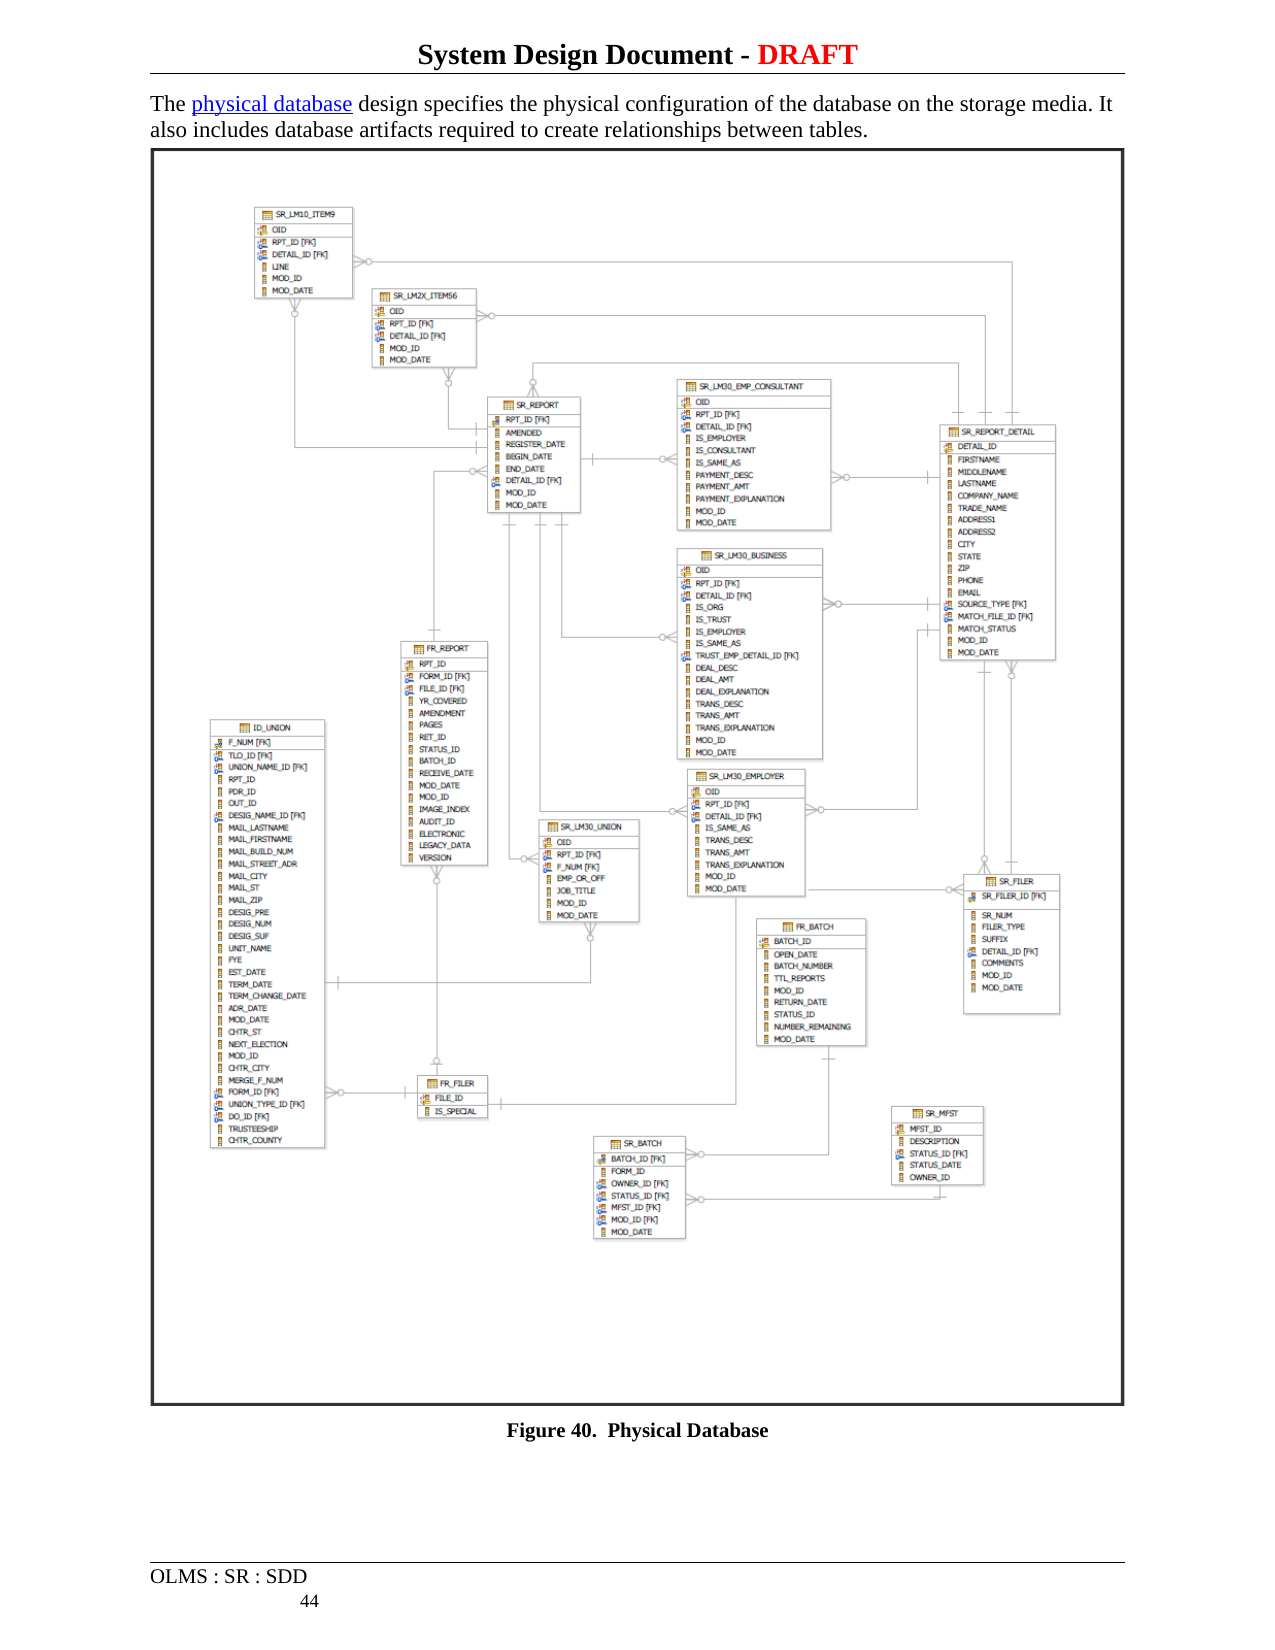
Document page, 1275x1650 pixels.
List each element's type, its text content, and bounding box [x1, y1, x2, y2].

picture [150, 148, 1125, 1406]
text The physical database design specifies the physical configuration of the database on the storage media. It also includes database artifacts required to create relationships between tables. [150, 90, 1125, 143]
